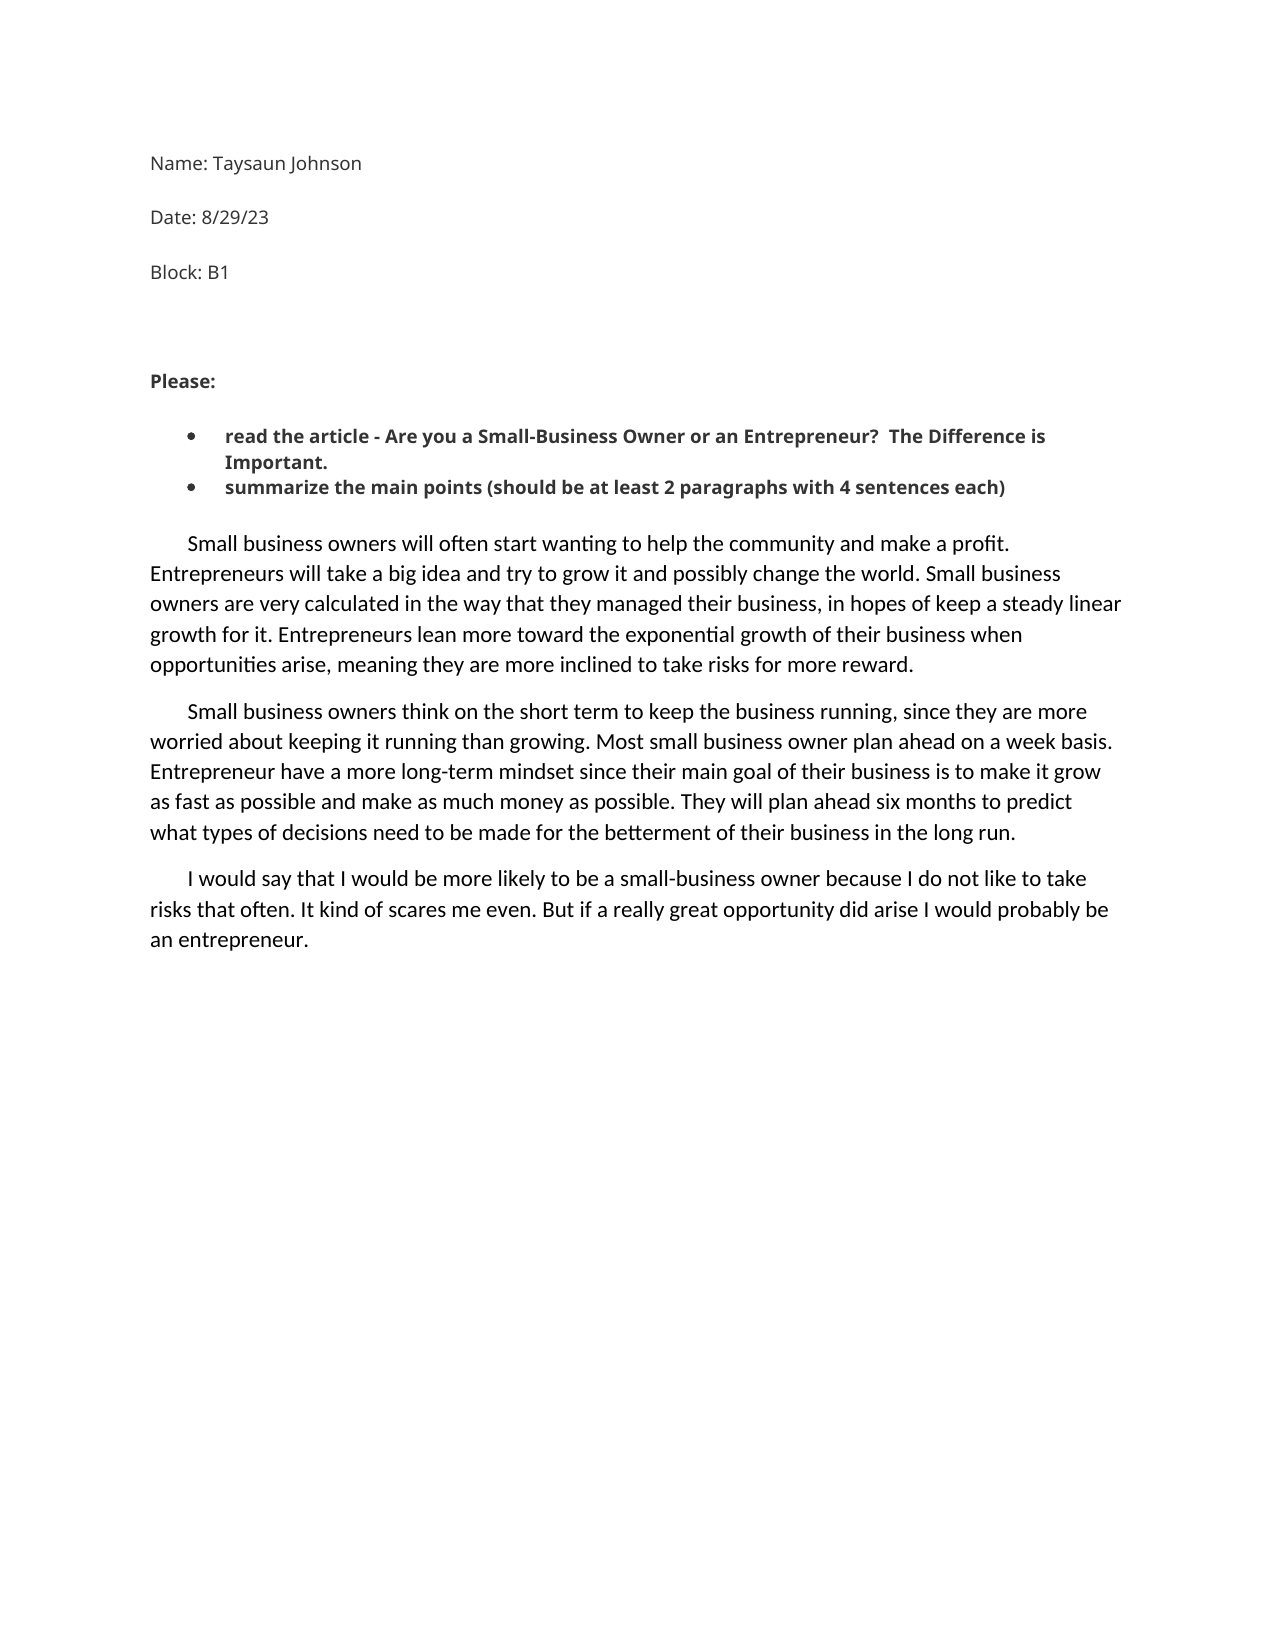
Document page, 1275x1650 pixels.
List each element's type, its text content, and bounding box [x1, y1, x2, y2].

text Block: B1 [150, 259, 1125, 285]
list read the article - Are you a Small-Business Owner or an Entrepreneur? The Difference is Important. [187, 423, 1050, 474]
text Please: [150, 369, 1125, 394]
text Name: Taysaun Johnson [150, 150, 1125, 176]
text Small business owners think on the short term to keep the business running, since they are more worried about keeping it running than growing. Most small business owner plan ahead on a week basis. Entrepreneur have a more long-term mindset since their main goal of their business is to make it grow as fast as possible and make as much money as possible. They will plan ahead six months to predict what types of decisions need to be made for the betterment of their business in the long run. [150, 697, 1125, 846]
text Small business owners will often start wanting to help the community and make a profit. Entrepreneurs will take a big idea and try to grow it and possibly change the world. Small business owners are very calculated in the way that they managed their business, in hopes of keep a steady linear growth for it. Entrepreneurs lean more toward the exponential growth of their business when opportunities arise, meaning they are more inclined to take risks for more reward. [150, 529, 1125, 678]
list summarize the main points (should be at least 2 paragraphs with 4 sentences each) [187, 474, 1050, 500]
text I would say that I would be more likely to be a small-business owner because I do not like to take risks that often. It kind of scares me even. But if a really great opportunity did arise I would probably be an entrepreneur. [150, 864, 1125, 953]
text Date: 8/29/23 [150, 205, 1125, 230]
